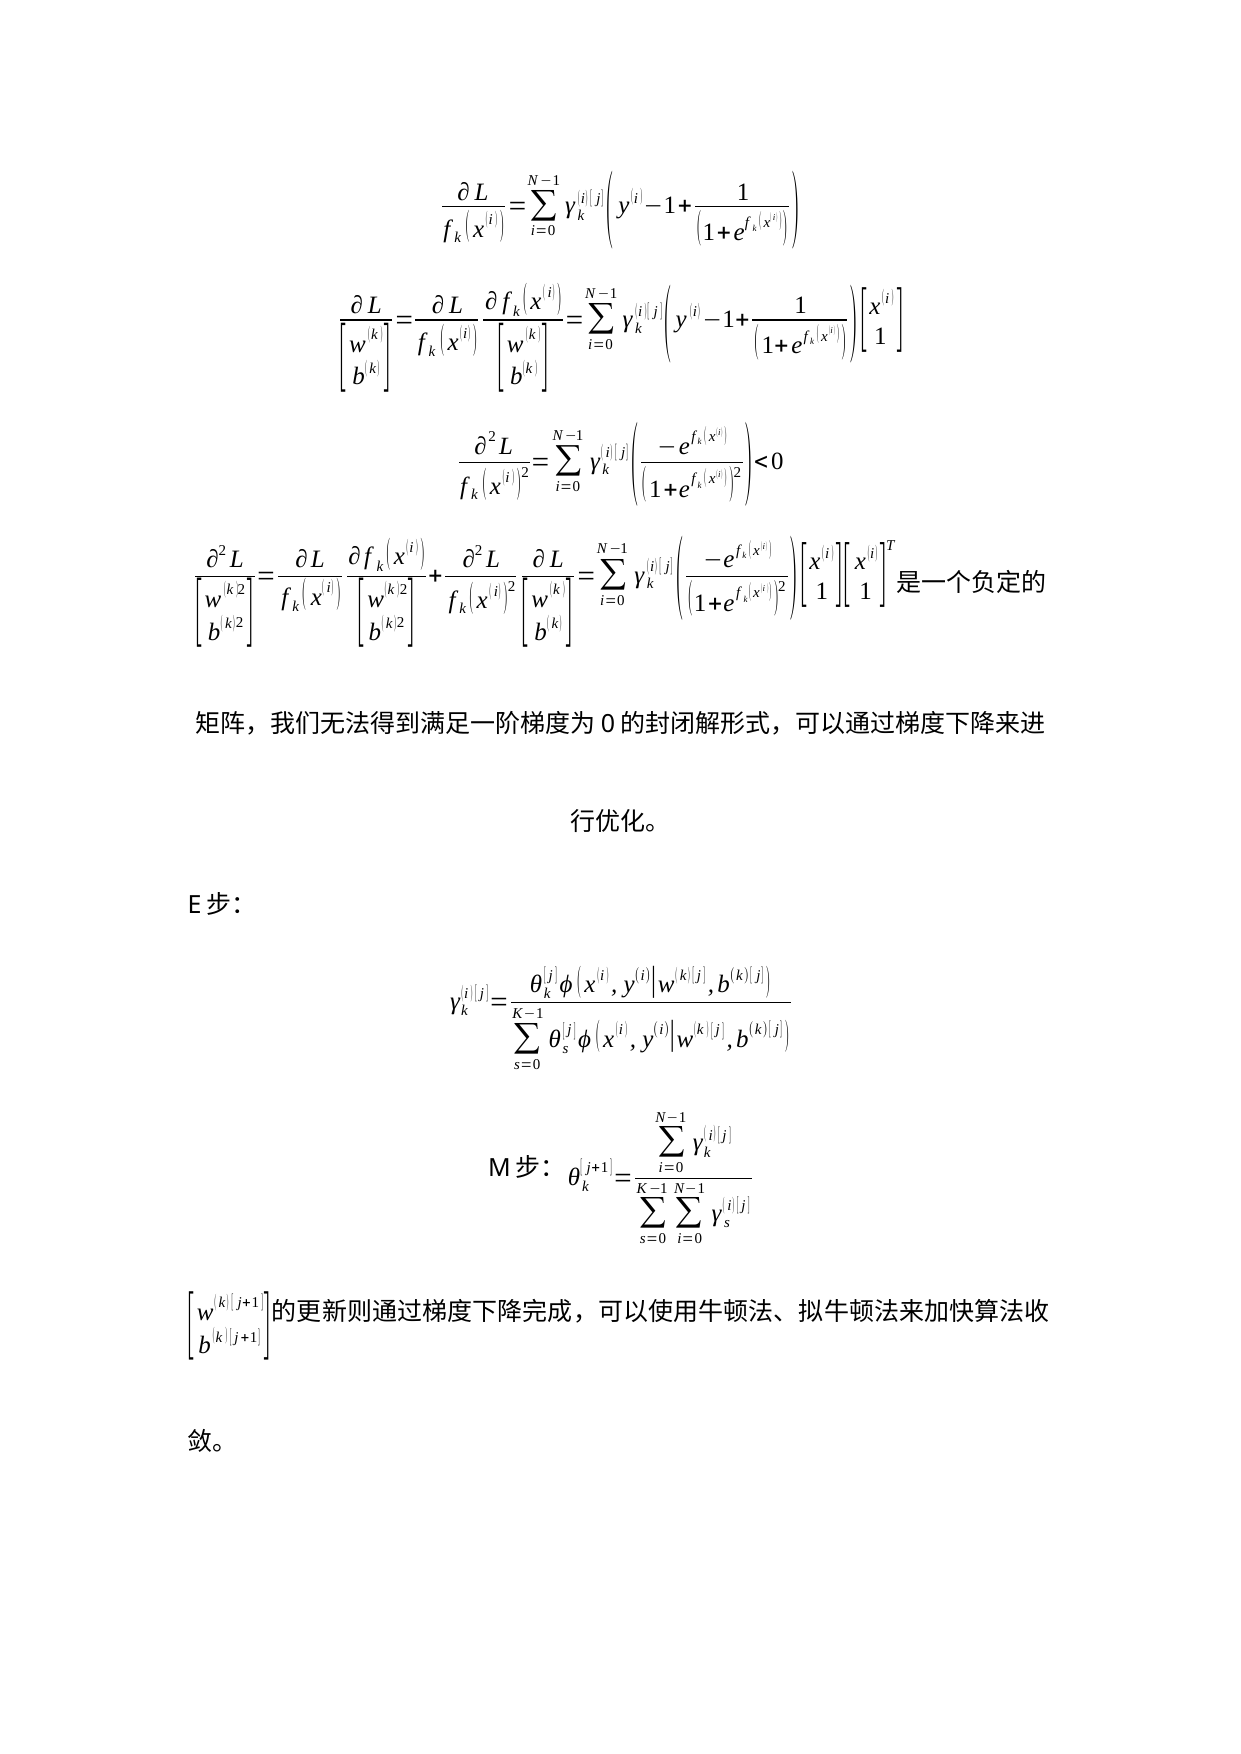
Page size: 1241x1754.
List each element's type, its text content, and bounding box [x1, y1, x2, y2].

text 是一个负定的矩阵，我们无法得到满足一阶梯度为0的封闭解形式，可以通过梯度下降来进行优化。 [187, 527, 1053, 852]
text 的更新则通过梯度下降完成，可以使用牛顿法、拟牛顿法来加快算法收敛。 [187, 1277, 1053, 1472]
text E步： [187, 870, 1053, 935]
text M步： [187, 1097, 1053, 1259]
